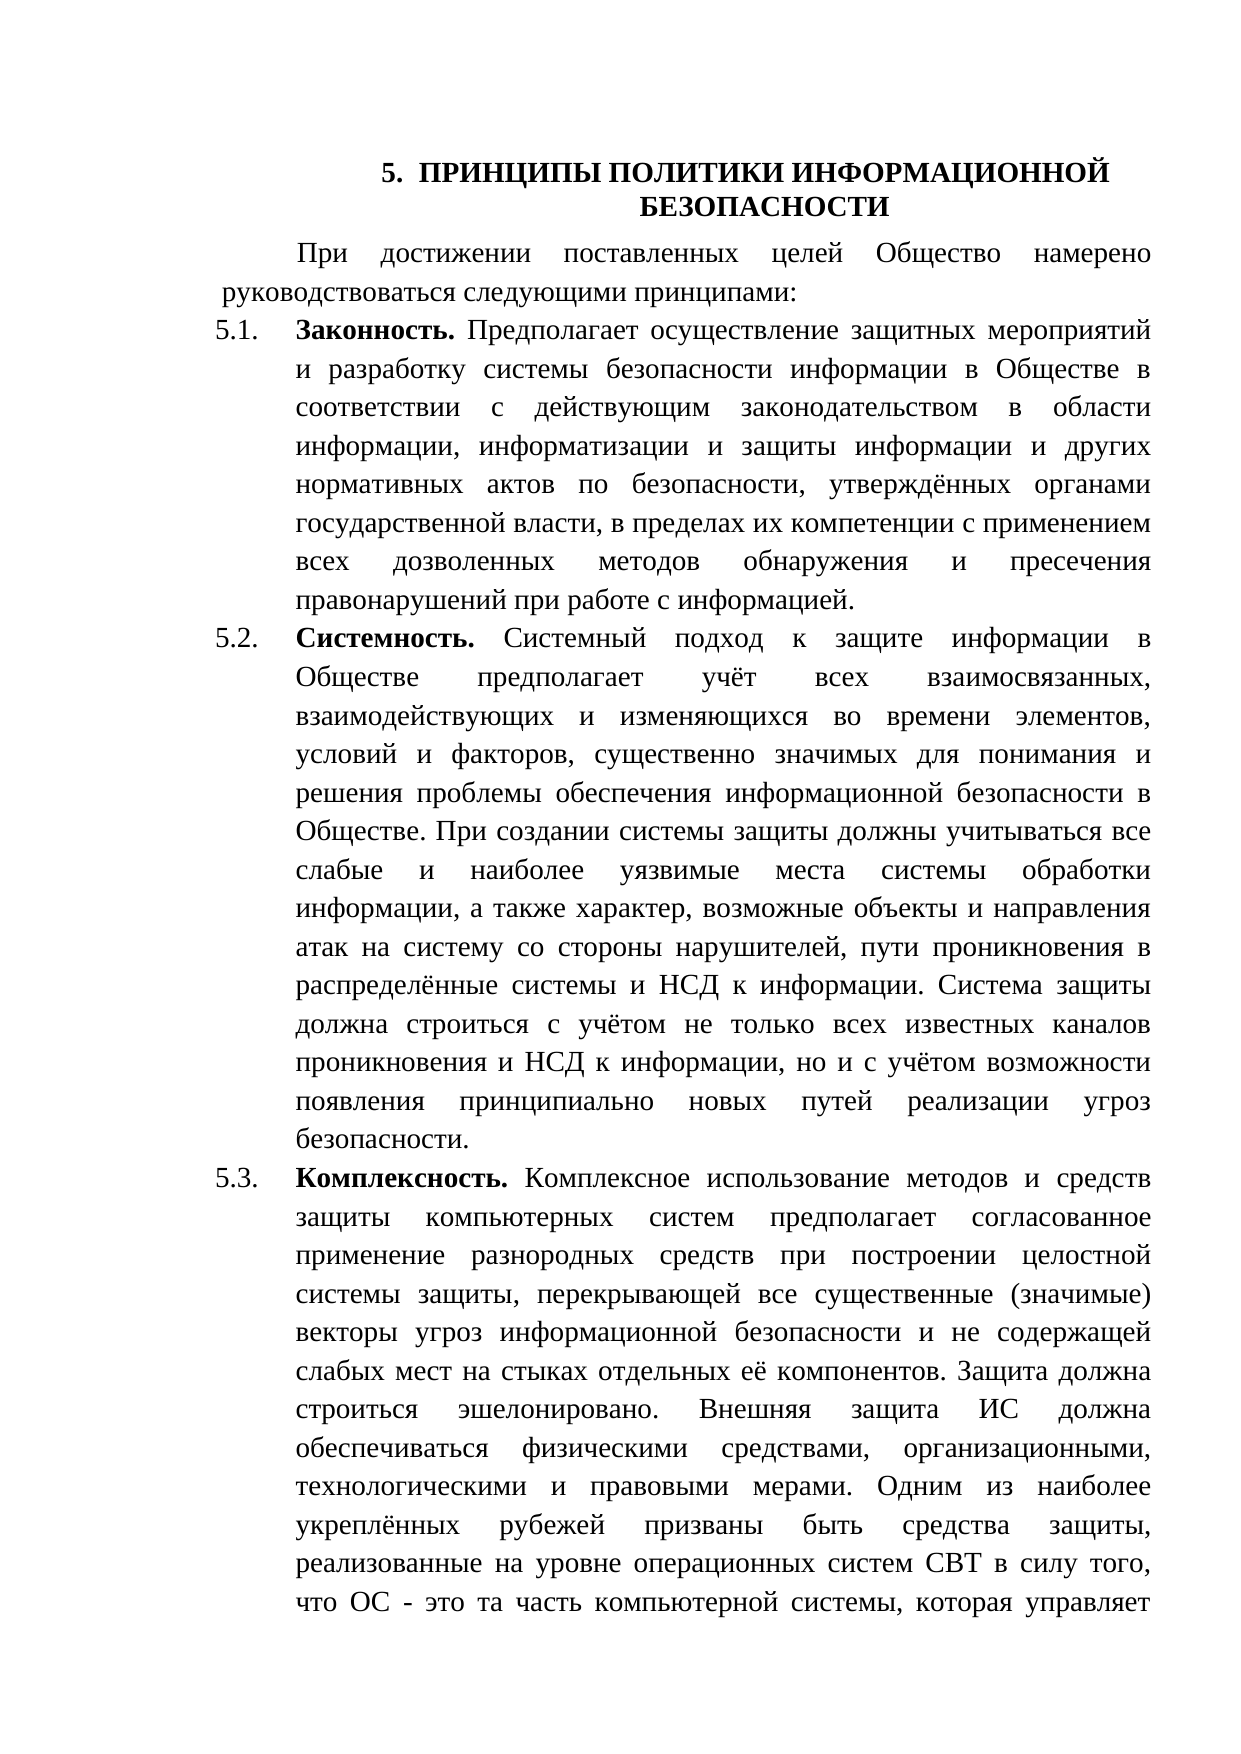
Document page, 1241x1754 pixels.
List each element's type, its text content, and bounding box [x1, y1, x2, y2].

list Законность. Предполагает осуществление защитных мероприятий и разработку системы безопасности информации в Обществе в соответствии с действующим законодательством в области информации, информатизации и защиты информации и других нормативных актов по безопасности, утверждённых органами государственной власти, в пределах их компетенции с применением всех дозволенных методов обнаружения и пресечения правонарушений при работе с информацией. [215, 312, 1152, 616]
text При достижении поставленных целей Общество намерено руководствоваться следующими принципами: [222, 235, 1152, 307]
list Системность. Системный подход к защите информации в Обществе предполагает учёт всех взаимосвязанных, взаимодействующих и изменяющихся во времени элементов, условий и факторов, существенно значимых для понимания и решения проблемы обеспечения информационной безопасности в Обществе. При создании системы защиты должны учитываться все слабые и наиболее уязвимые места системы обработки информации, а также характер, возможные объекты и направления атак на систему со стороны нарушителей, пути проникновения в распределённые системы и НСД к информации. Система защиты должна строиться с учётом не только всех известных каналов проникновения и НСД к информации, но и с учётом возможности появления принципиально новых путей реализации угроз безопасности. [215, 621, 1152, 1155]
subtitle ПРИНЦИПЫ ПОЛИТИКИ ИНФОРМАЦИОННОЙ БЕЗОПАСНОСТИ [339, 156, 1152, 223]
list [215, 1160, 1152, 1618]
